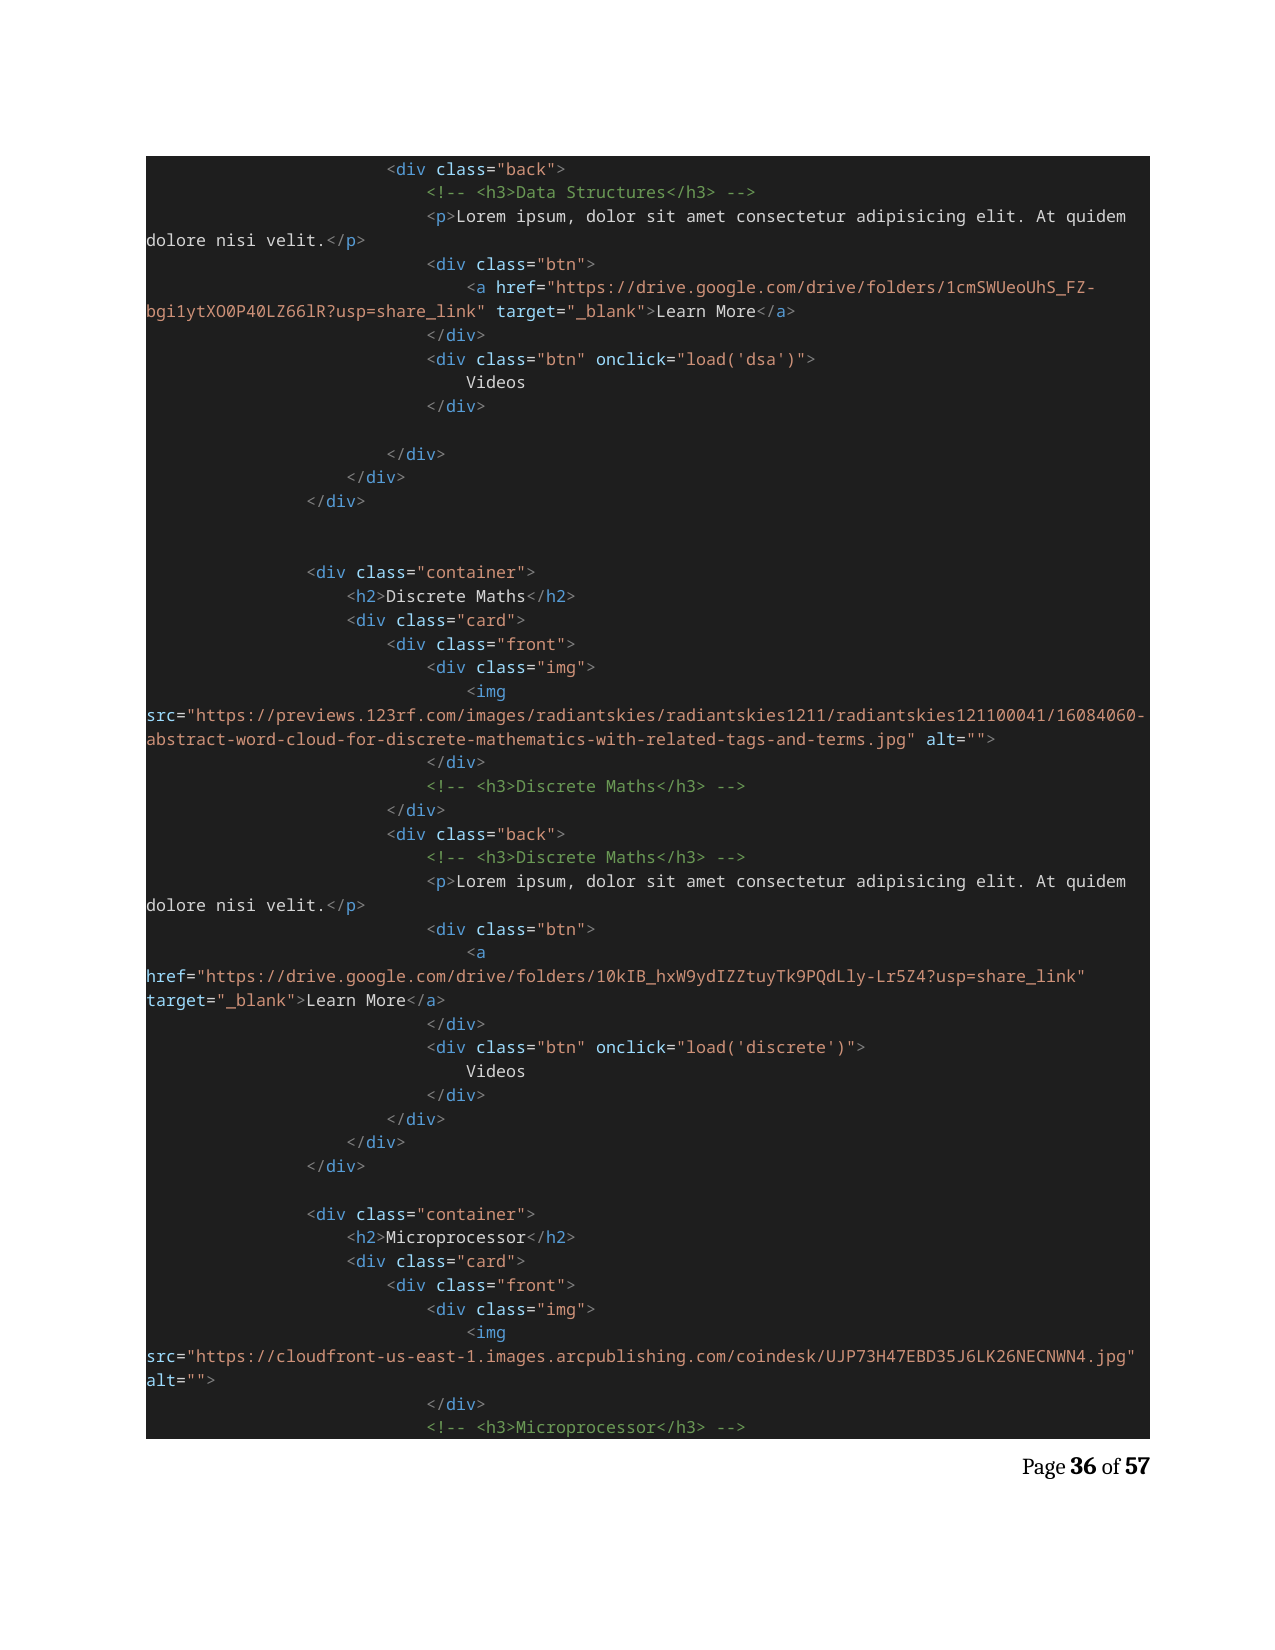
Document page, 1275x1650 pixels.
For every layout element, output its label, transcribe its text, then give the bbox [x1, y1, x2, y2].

text <div class="front"> [146, 631, 1150, 655]
text <h2>Microprocessor</h2> [146, 1225, 1150, 1249]
text <div class="front"> [146, 1272, 1150, 1296]
text <!-- <h3>Microprocessor</h3> --> [146, 1415, 1150, 1439]
text </div> [146, 394, 1150, 417]
text <!-- <h3>Discrete Maths</h3> --> [146, 774, 1150, 797]
text <div class="card"> [146, 607, 1150, 631]
text <div class="btn" onclick="load('discrete')"> [146, 1035, 1150, 1059]
text </div> [146, 1391, 1150, 1415]
text <a href="https://drive.google.com/drive/folders/10kIB_hxW9ydIZZtuyTk9PQdLly-Lr5Z4?usp=share_link" target="_blank">Learn More</a> [146, 940, 1150, 1011]
text Videos [146, 370, 1150, 394]
text </div> [146, 322, 1150, 346]
text <img src="https://cloudfront-us-east-1.images.arcpublishing.com/coindesk/UJP73H47EBD35J6LK26NECNWN4.jpg" alt=""> [146, 1320, 1150, 1391]
text </div> [146, 441, 1150, 465]
text <!-- <h3>Discrete Maths</h3> --> [146, 845, 1150, 869]
text <p>Lorem ipsum, dolor sit amet consectetur adipisicing elit. At quidem dolore nisi velit.</p> [146, 869, 1150, 916]
text <p>Lorem ipsum, dolor sit amet consectetur adipisicing elit. At quidem dolore nisi velit.</p> [146, 204, 1150, 251]
text <img src="https://previews.123rf.com/images/radiantskies/radiantskies1211/radiantskies121100041/16084060-abstract-word-cloud-for-discrete-mathematics-with-related-tags-and-terms.jpg" alt=""> [146, 679, 1150, 750]
text <div class="btn" onclick="load('dsa')"> [146, 346, 1150, 370]
text <div class="btn"> [146, 251, 1150, 275]
text Videos [146, 1059, 1150, 1082]
text <div class="img"> [146, 655, 1150, 679]
text </div> [146, 1130, 1150, 1154]
text <div class="btn"> [146, 916, 1150, 940]
text </div> [146, 1154, 1150, 1177]
text </div> [146, 489, 1150, 512]
text </div> [146, 797, 1150, 821]
text <div class="container"> [146, 560, 1150, 584]
text </div> [146, 750, 1150, 774]
text <div class="back"> [146, 821, 1150, 845]
text <div class="card"> [146, 1249, 1150, 1272]
text </div> [146, 1011, 1150, 1035]
text <!-- <h3>Data Structures</h3> --> [146, 180, 1150, 204]
text <a href="https://drive.google.com/drive/folders/1cmSWUeoUhS_FZ-bgi1ytXO0P40LZ66lR?usp=share_link" target="_blank">Learn More</a> [146, 275, 1150, 322]
text </div> [146, 1106, 1150, 1130]
text </div> [146, 465, 1150, 489]
text <div class="back"> [146, 156, 1150, 180]
text <h2>Discrete Maths</h2> [146, 584, 1150, 607]
text </div> [146, 1082, 1150, 1106]
text <div class="container"> [146, 1201, 1150, 1225]
text <div class="img"> [146, 1296, 1150, 1320]
